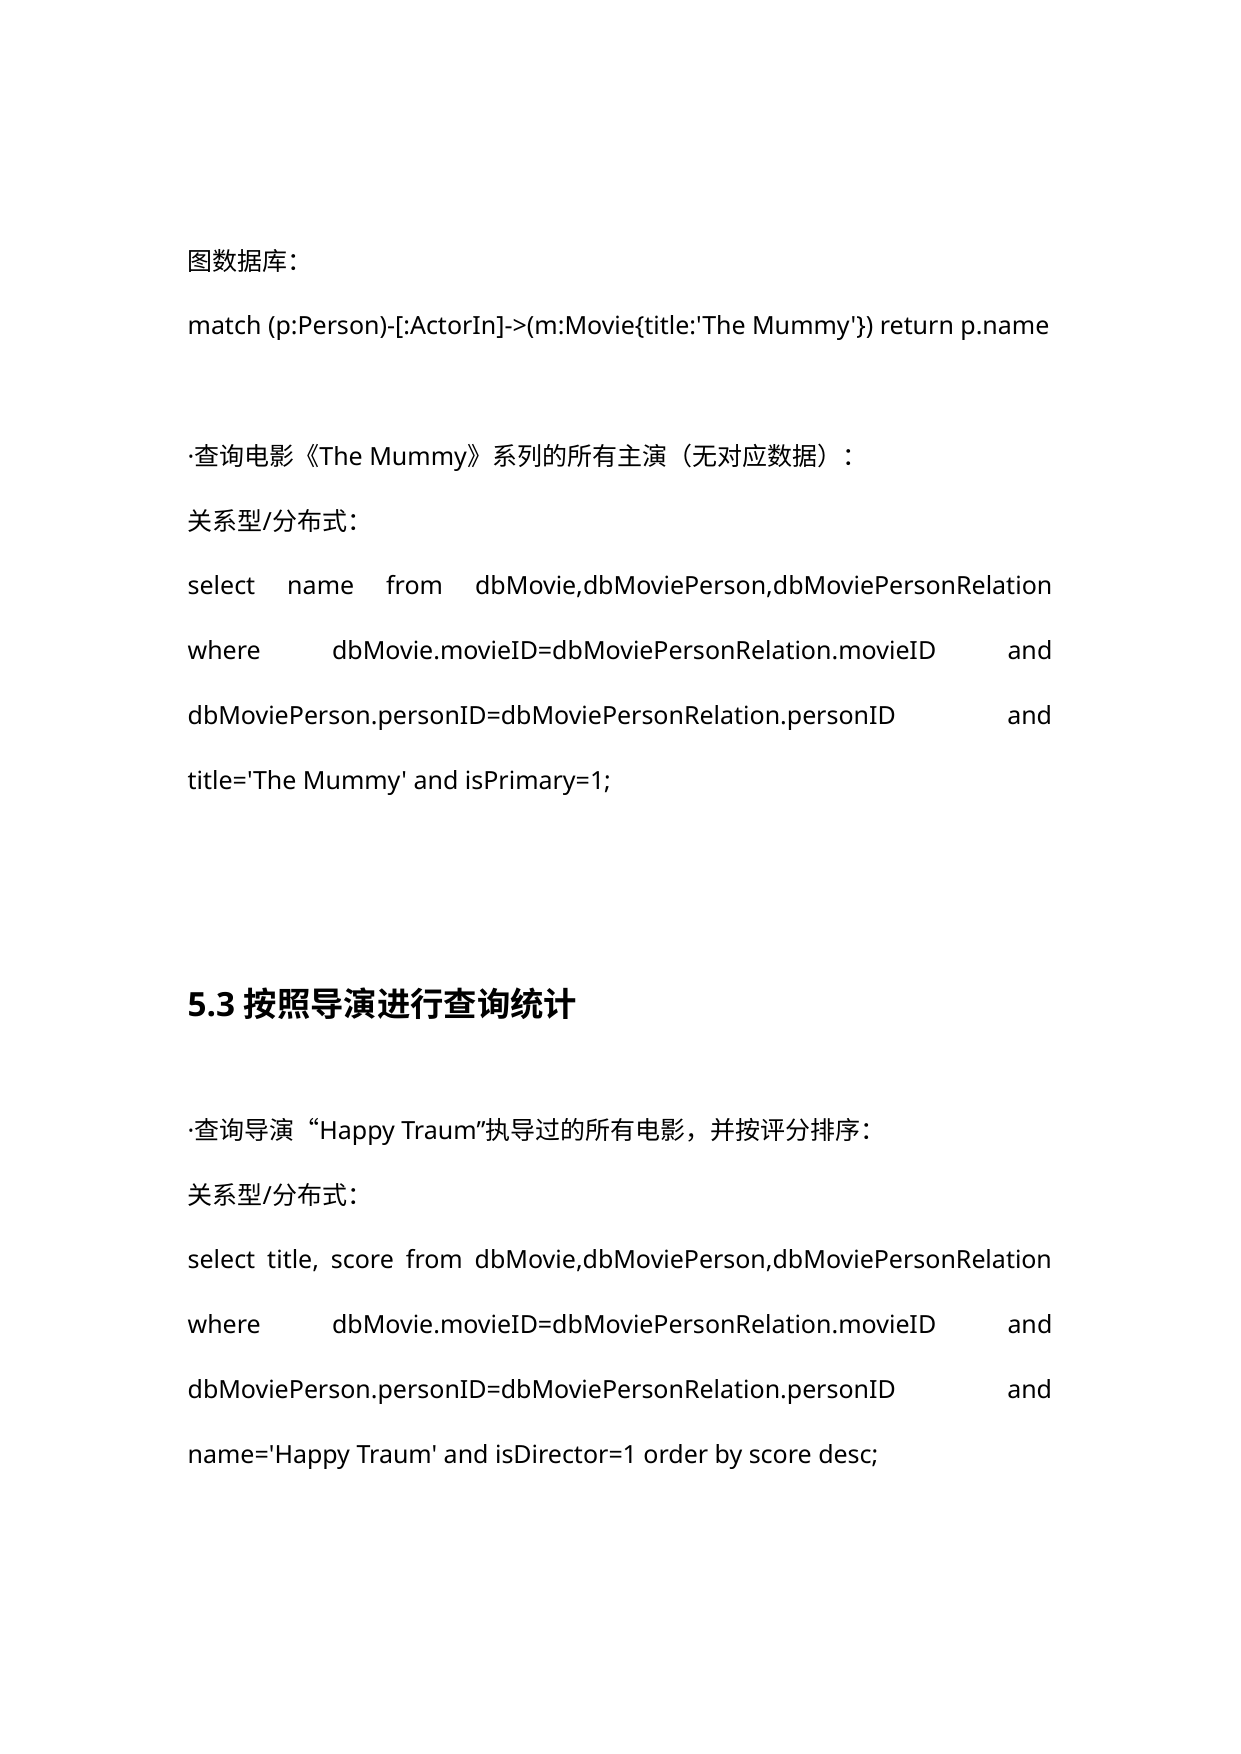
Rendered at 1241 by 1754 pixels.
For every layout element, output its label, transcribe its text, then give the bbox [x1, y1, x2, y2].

text ·查询导演“Happy Traum”执导过的所有电影，并按评分排序： [187, 1096, 1053, 1161]
text ·查询电影《The Mummy》系列的所有主演（无对应数据）： [187, 422, 1053, 487]
text 关系型/分布式： [187, 487, 1053, 552]
subtitle 5.3 按照导演进行查询统计 [187, 969, 1053, 1034]
text match (p:Person)-[:ActorIn]->(m:Movie{title:'The Mummy'}) return p.name [187, 292, 1053, 357]
text 图数据库： [187, 227, 1053, 292]
text select title, score from dbMovie,dbMoviePerson,dbMoviePersonRelation where dbMovie.movieID=dbMoviePersonRelation.movieID and dbMoviePerson.personID=dbMoviePersonRelation.personID and name='Happy Traum' and isDirector=1 order by score desc; [187, 1226, 1053, 1486]
text 关系型/分布式： [187, 1161, 1053, 1226]
text select name from dbMovie,dbMoviePerson,dbMoviePersonRelation where dbMovie.movieID=dbMoviePersonRelation.movieID and dbMoviePerson.personID=dbMoviePersonRelation.personID and title='The Mummy' and isPrimary=1; [187, 552, 1053, 812]
